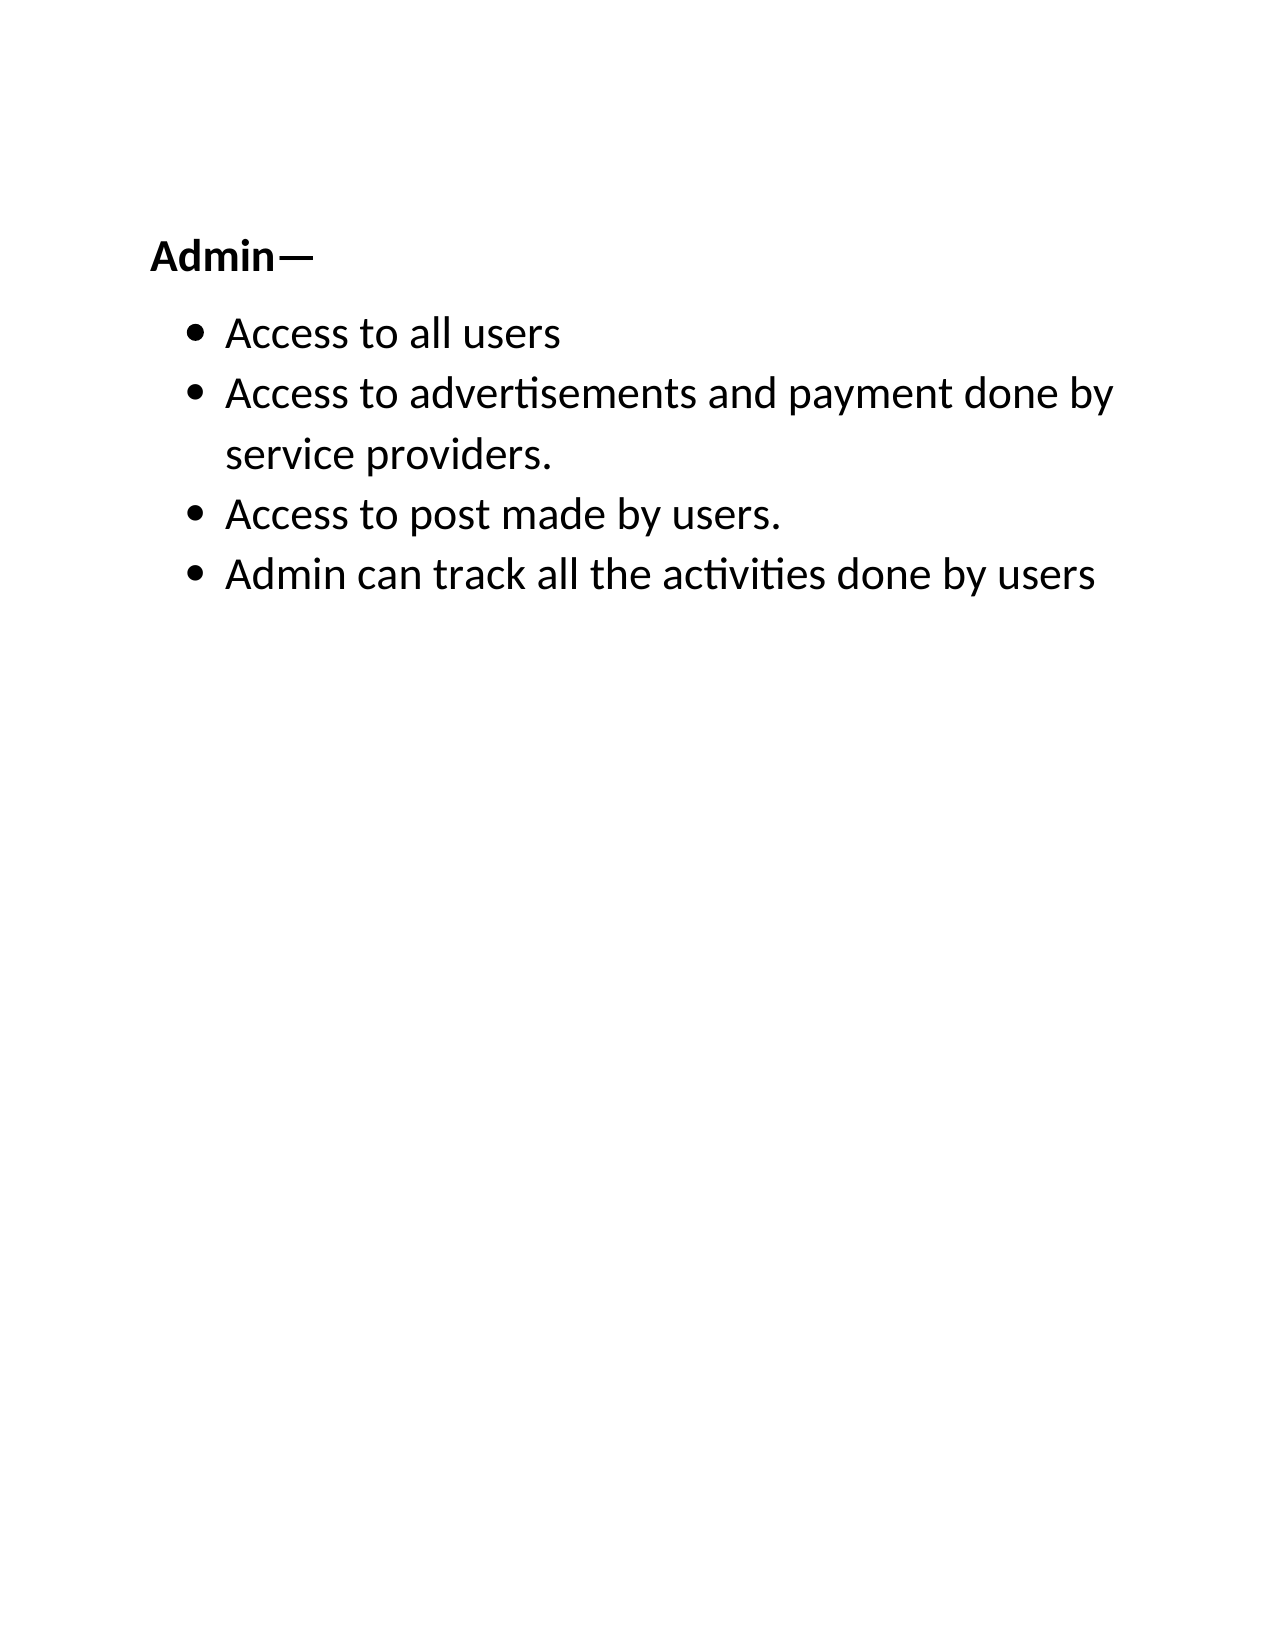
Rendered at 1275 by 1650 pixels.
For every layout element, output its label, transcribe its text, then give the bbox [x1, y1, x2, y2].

list Admin can track all the activities done by users [187, 545, 1125, 601]
list Access to all users [187, 304, 1125, 360]
text Admin— [150, 227, 1125, 283]
list Access to post made by users. [187, 485, 1125, 541]
list Access to advertisements and payment done by service providers. [187, 364, 1125, 481]
